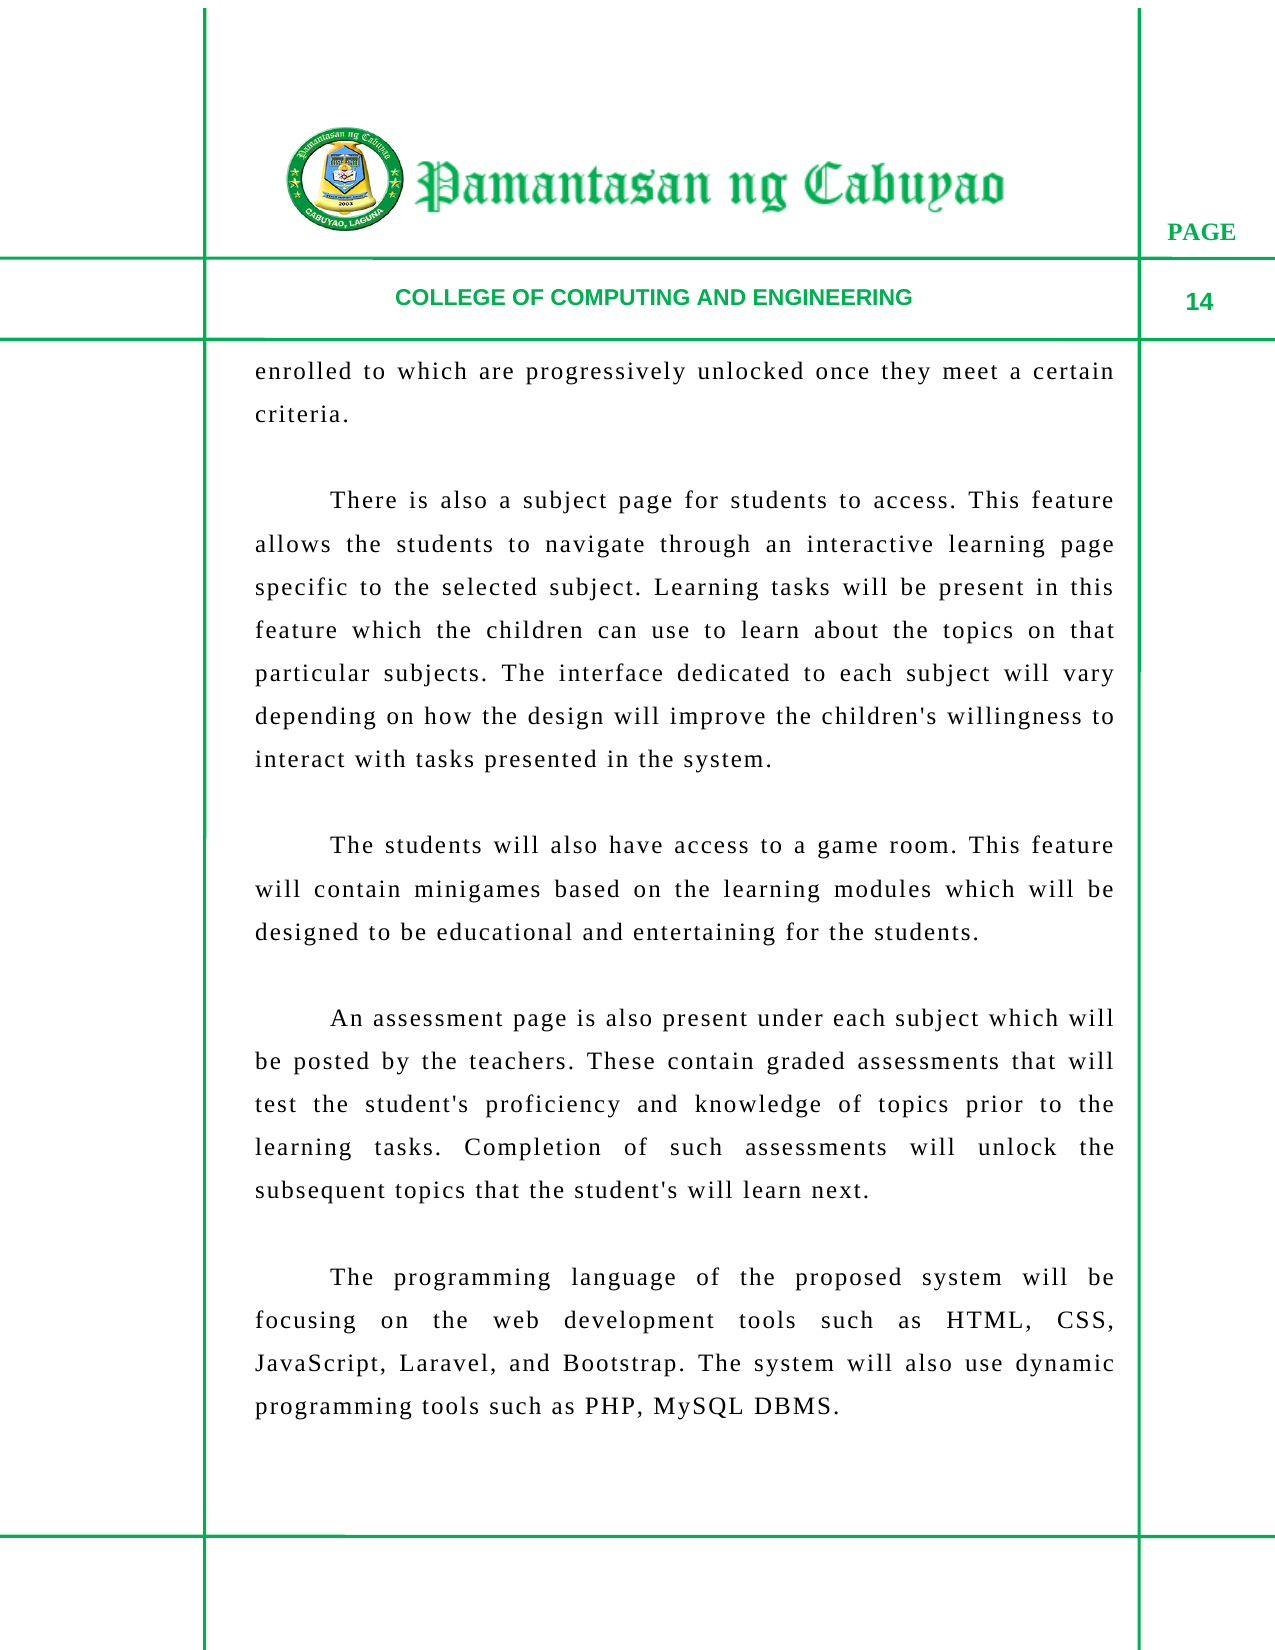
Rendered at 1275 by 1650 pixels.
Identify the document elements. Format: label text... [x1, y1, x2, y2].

text The programming language of the proposed system will be focusing on the web development tools such as HTML, CSS, JavaScript, Laravel, and Bootstrap. The system will also use dynamic programming tools such as PHP, MySQL DBMS. [255, 1262, 1116, 1420]
text There is also a subject page for students to access. This feature allows the students to navigate through an interactive learning page specific to the selected subject. Learning tasks will be present in this feature which the children can use to learn about the topics on that particular subjects. The interface dedicated to each subject will vary depending on how the design will improve the children's willingness to interact with tasks presented in the system. [255, 486, 1116, 773]
text An assessment page is also present under each subject which will be posted by the teachers. These contain graded assessments that will test the student's proficiency and knowledge of topics prior to the learning tasks. Completion of such assessments will unlock the subsequent topics that the student's will learn next. [255, 1003, 1116, 1204]
picture [278, 124, 1007, 235]
text The students will also have access to a game room. This feature will contain minigames based on the learning modules which will be designed to be educational and entertaining for the students. [255, 831, 1116, 946]
